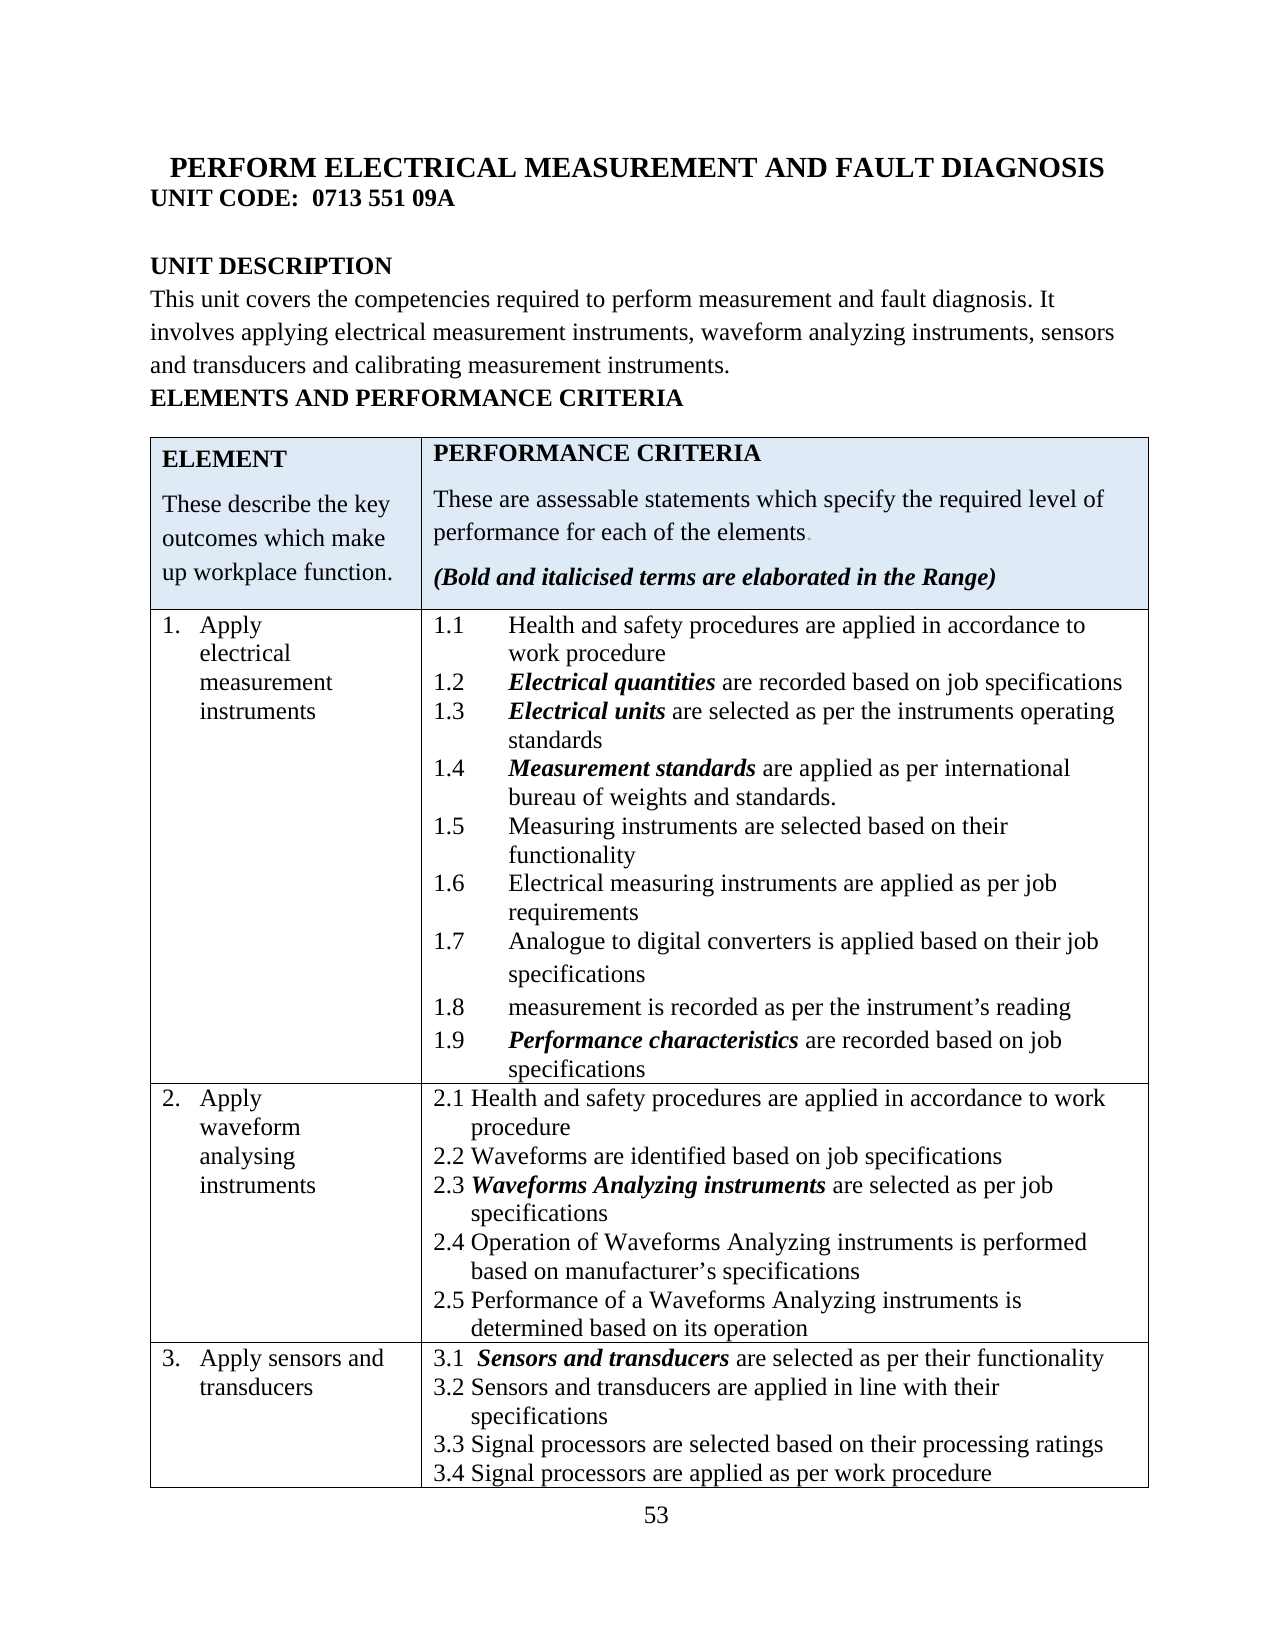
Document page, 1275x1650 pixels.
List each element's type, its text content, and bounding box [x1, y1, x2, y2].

text UNIT DESCRIPTION [150, 251, 1125, 280]
subtitle PERFORM ELECTRICAL MEASUREMENT AND FAULT DIAGNOSIS [150, 150, 1125, 183]
text UNIT CODE: 0713 551 09A [150, 183, 1125, 212]
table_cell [422, 1343, 1148, 1487]
table_header ELEMENT These describe the key outcomes which make up workplace function. [151, 438, 421, 609]
text This unit covers the competencies required to perform measurement and fault diagnosis. It involves applying electrical measurement instruments, waveform analyzing instruments, sensors and transducers and calibrating measurement instruments. [150, 284, 1125, 379]
text ELEMENTS AND PERFORMANCE CRITERIA [150, 383, 1125, 412]
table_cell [151, 1343, 421, 1487]
table_cell Health and safety procedures are applied in accordance to work procedure Waveforms are identified based on job specifications Waveforms Analyzing instruments are selected as per job specifications Operation of Waveforms Analyzing instruments is performed based on manufacturer’s specifications Performance of a Waveforms Analyzing instruments is determined based on its operation [422, 1084, 1148, 1342]
table_cell Health and safety procedures are applied in accordance to work procedure Electrical quantities are recorded based on job specifications Electrical units are selected as per the instruments operating standards Measurement standards are applied as per international bureau of weights and standards. Measuring instruments are selected based on their functionality Electrical measuring instruments are applied as per job requirements Analogue to digital converters is applied based on their job specifications measurement is recorded as per the instrument’s reading Performance characteristics are recorded based on job specifications [422, 610, 1148, 1082]
table_cell Apply electrical measurement instruments [151, 610, 421, 1082]
table_header PERFORMANCE CRITERIA These are assessable statements which specify the required level of performance for each of the elements. (Bold and italicised terms are elaborated in the Range) [422, 438, 1148, 609]
table_cell Apply waveform analysing instruments [151, 1084, 421, 1342]
